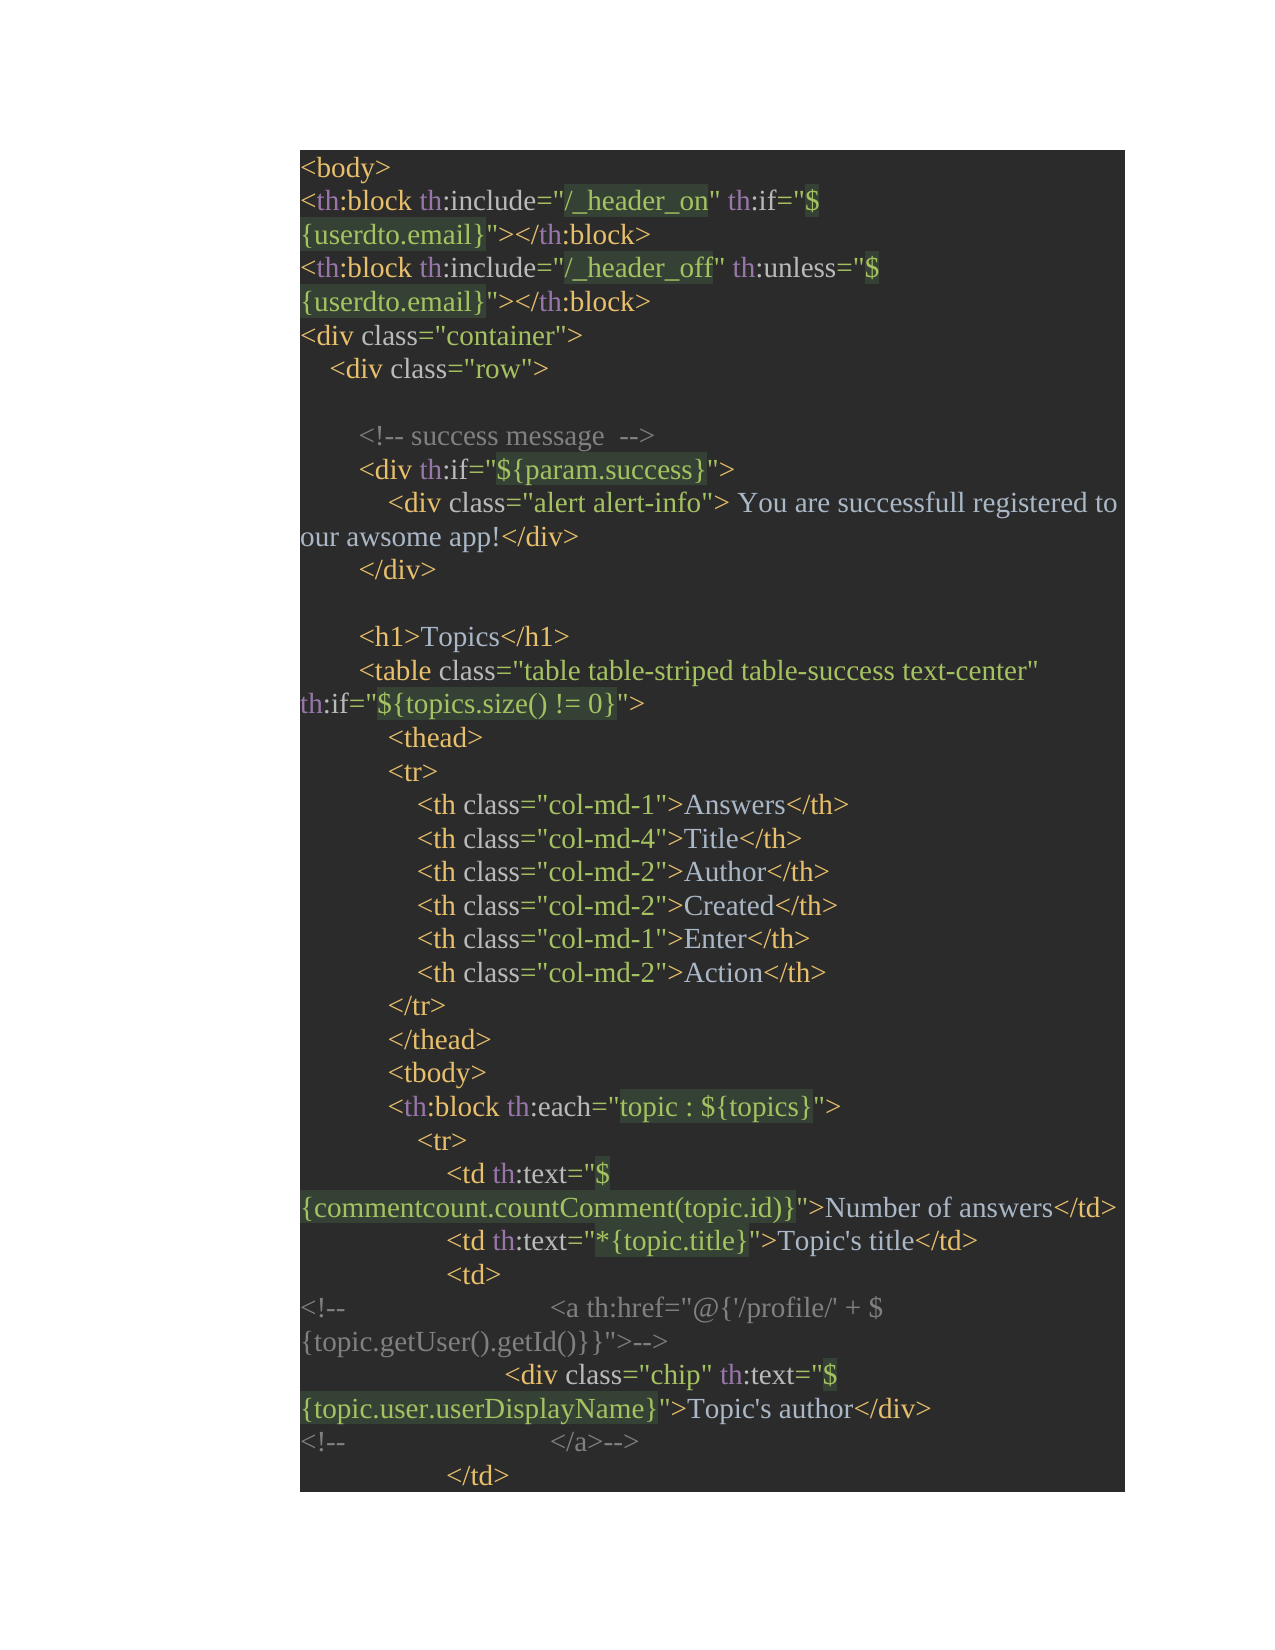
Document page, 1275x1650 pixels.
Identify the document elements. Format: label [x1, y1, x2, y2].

text [300, 150, 1125, 1492]
